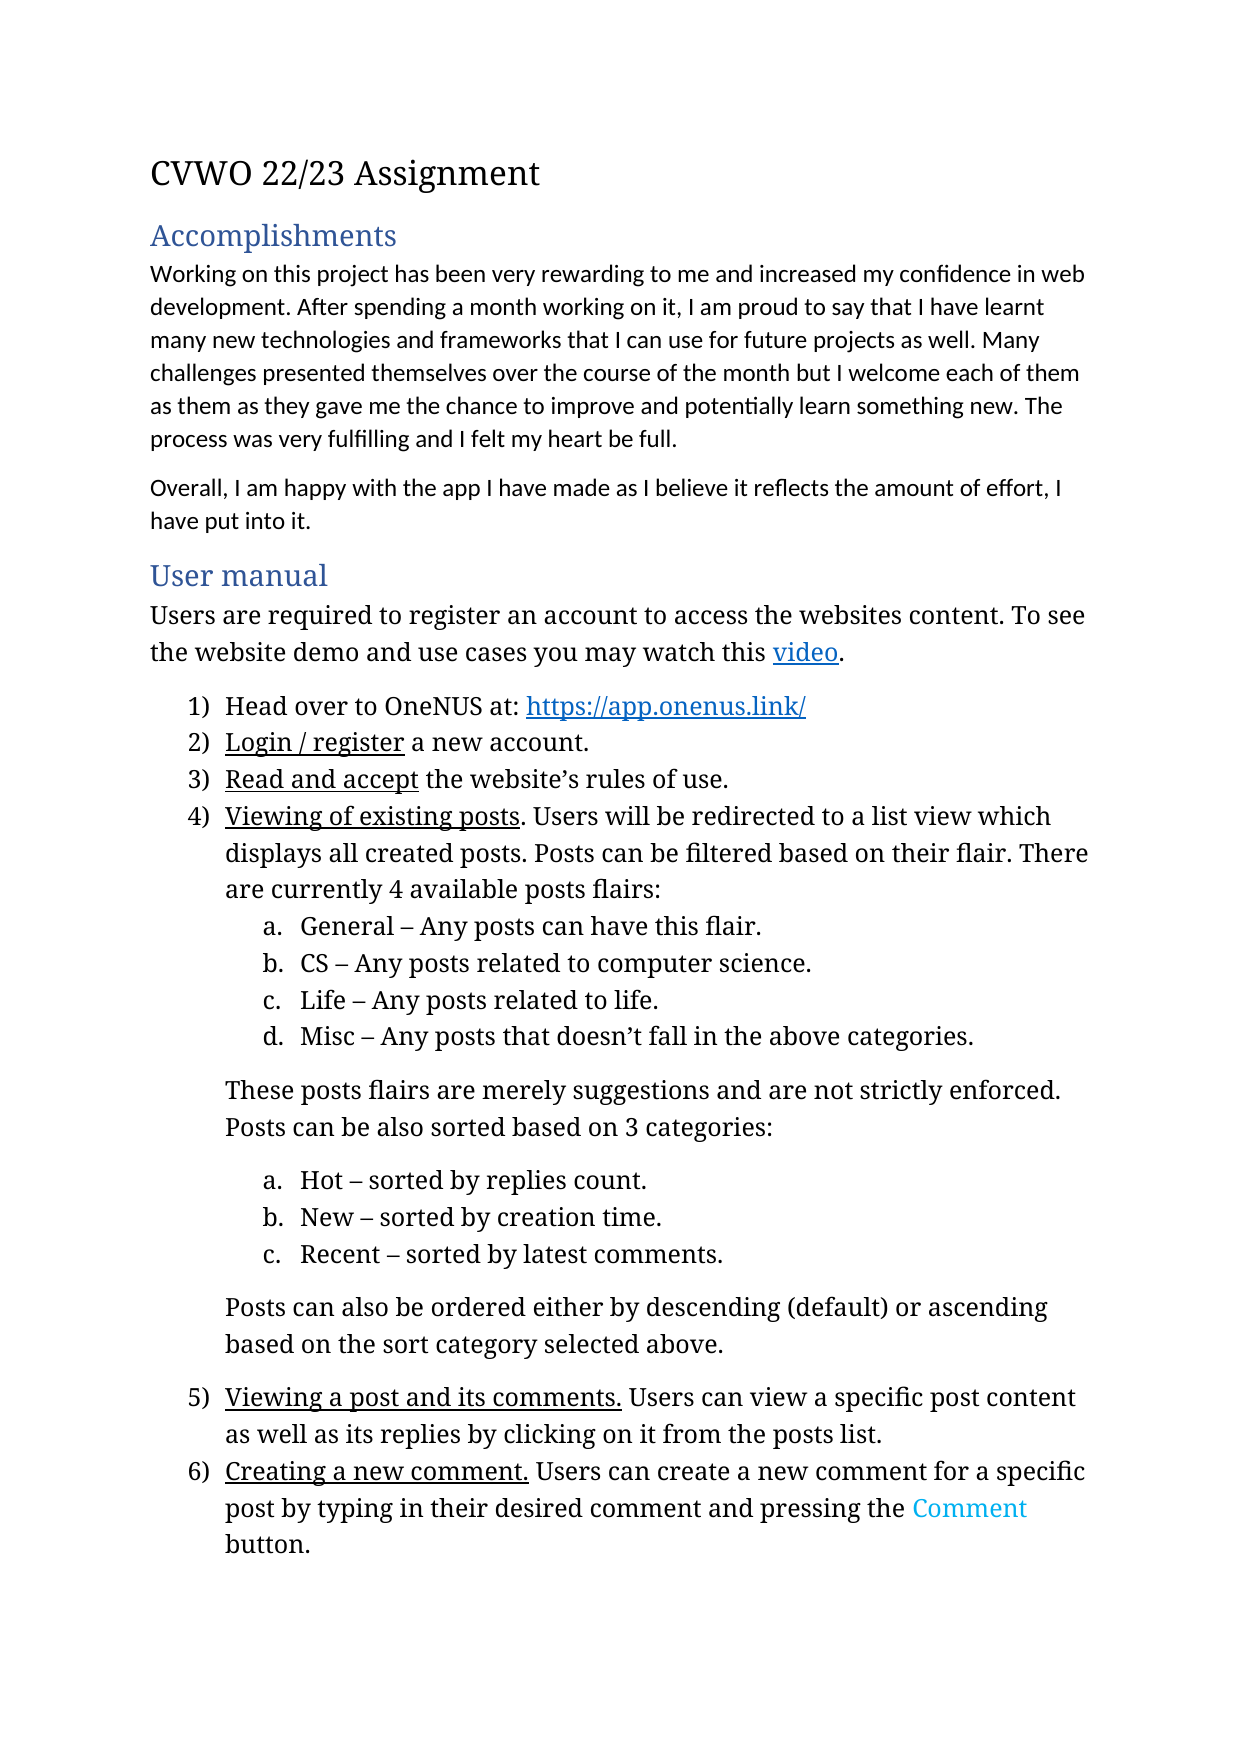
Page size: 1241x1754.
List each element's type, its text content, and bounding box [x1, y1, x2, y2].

text Posts can also be ordered either by descending (default) or ascending based on the sort category selected above. [225, 1290, 1090, 1361]
text Users are required to register an account to access the websites content. To see the website demo and use cases you may watch this video. [150, 598, 1090, 669]
list Login / register a new account. [187, 725, 1090, 759]
list Viewing a post and its comments. Users can view a specific post content as well as its replies by clicking on it from the posts list. [187, 1380, 1090, 1451]
subtitle Accomplishments [150, 216, 1090, 255]
text Working on this project has been very rewarding to me and increased my confidence in web development. After spending a month working on it, I am proud to say that I have learnt many new technologies and frameworks that I can use for future projects as well. Many challenges presented themselves over the course of the month but I welcome each of them as them as they gave me the chance to improve and potentially learn something new. The process was very fulfilling and I felt my heart be full. [150, 258, 1090, 453]
subtitle User manual [150, 555, 1090, 595]
text CVWO 22/23 Assignment [150, 150, 1090, 195]
list Misc – Any posts that doesn’t fall in the above categories. [262, 1019, 1090, 1053]
list Read and accept the website’s rules of use. [187, 762, 1090, 796]
list Life – Any posts related to life. [262, 982, 1090, 1016]
list Viewing of existing posts. Users will be redirected to a list view which displays all created posts. Posts can be filtered based on their flair. There are currently 4 available posts flairs: [187, 798, 1090, 906]
list Recent – sorted by latest comments. [262, 1236, 1090, 1270]
list CS – Any posts related to computer science. [262, 946, 1090, 979]
list General – Any posts can have this flair. [262, 909, 1090, 943]
list Creating a new comment. Users can create a new comment for a specific post by typing in their desired comment and pressing the Comment button. [187, 1453, 1090, 1561]
list New – sorted by creation time. [262, 1199, 1090, 1233]
text Overall, I am happy with the app I have made as I believe it reflects the amount of effort, I have put into it. [150, 473, 1090, 536]
text These posts flairs are merely suggestions and are not strictly enforced. Posts can be also sorted based on 3 categories: [225, 1072, 1090, 1143]
list Hot – sorted by replies count. [262, 1163, 1090, 1197]
list Head over to OneNUS at: https://app.onenus.link/ [187, 688, 1090, 722]
